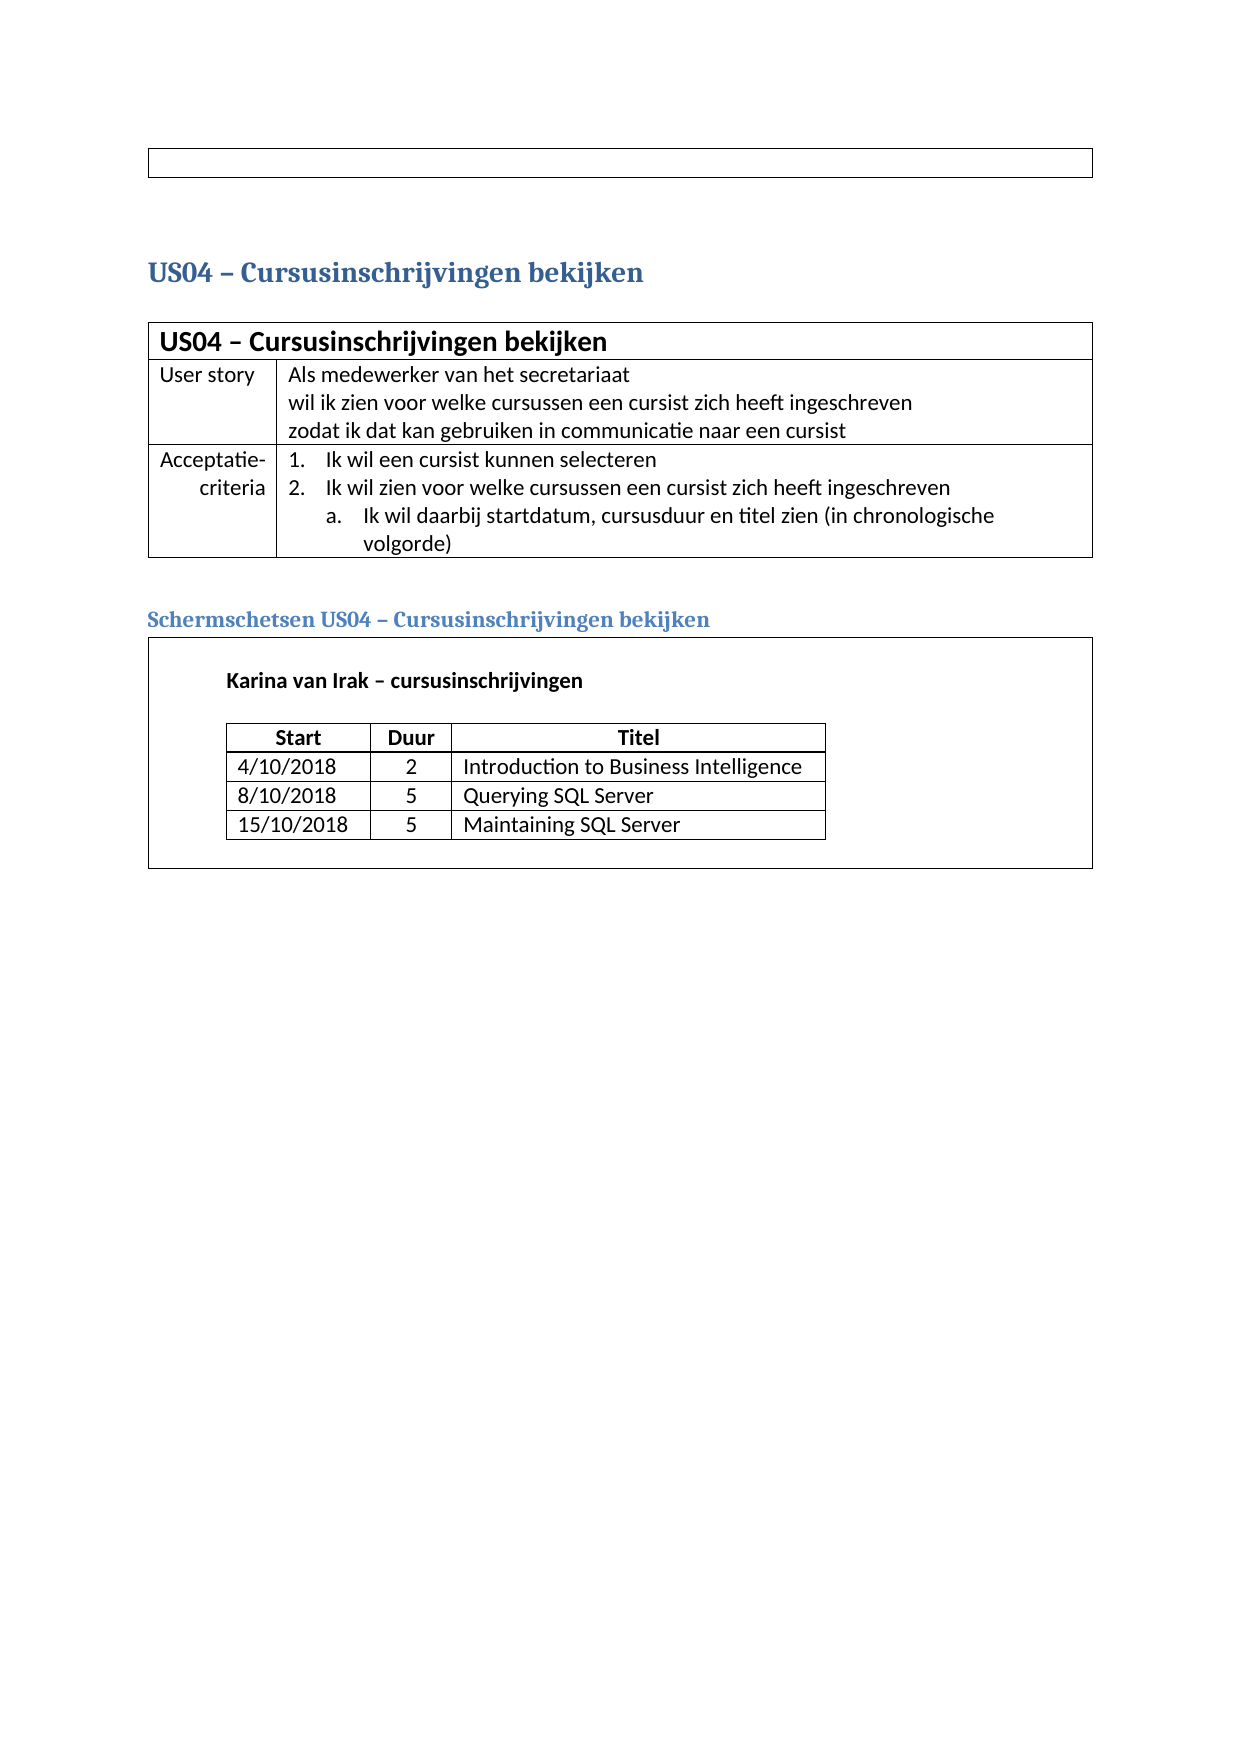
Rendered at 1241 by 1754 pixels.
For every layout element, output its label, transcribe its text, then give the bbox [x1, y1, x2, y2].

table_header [149, 149, 1092, 177]
table_header US04 – Cursusinschrijvingen bekijken [149, 323, 1092, 359]
table_cell Ik wil een cursist kunnen selecteren Ik wil zien voor welke cursussen een cursist zich heeft ingeschreven Ik wil daarbij startdatum, cursusduur en titel zien (in chronologische volgorde) [277, 445, 1092, 557]
subtitle Schermschetsen US04 – Cursusinschrijvingen bekijken [148, 607, 1093, 633]
table_cell Acceptatie- criteria [149, 445, 276, 557]
subtitle US04 – Cursusinschrijvingen bekijken [148, 256, 1093, 289]
table_header Karina van Irak – cursusinschrijvingen [149, 638, 1092, 868]
table_cell User story [149, 360, 276, 444]
table_cell Als medewerker van het secretariaat wil ik zien voor welke cursussen een cursist zich heeft ingeschreven zodat ik dat kan gebruiken in communicatie naar een cursist [277, 360, 1092, 444]
